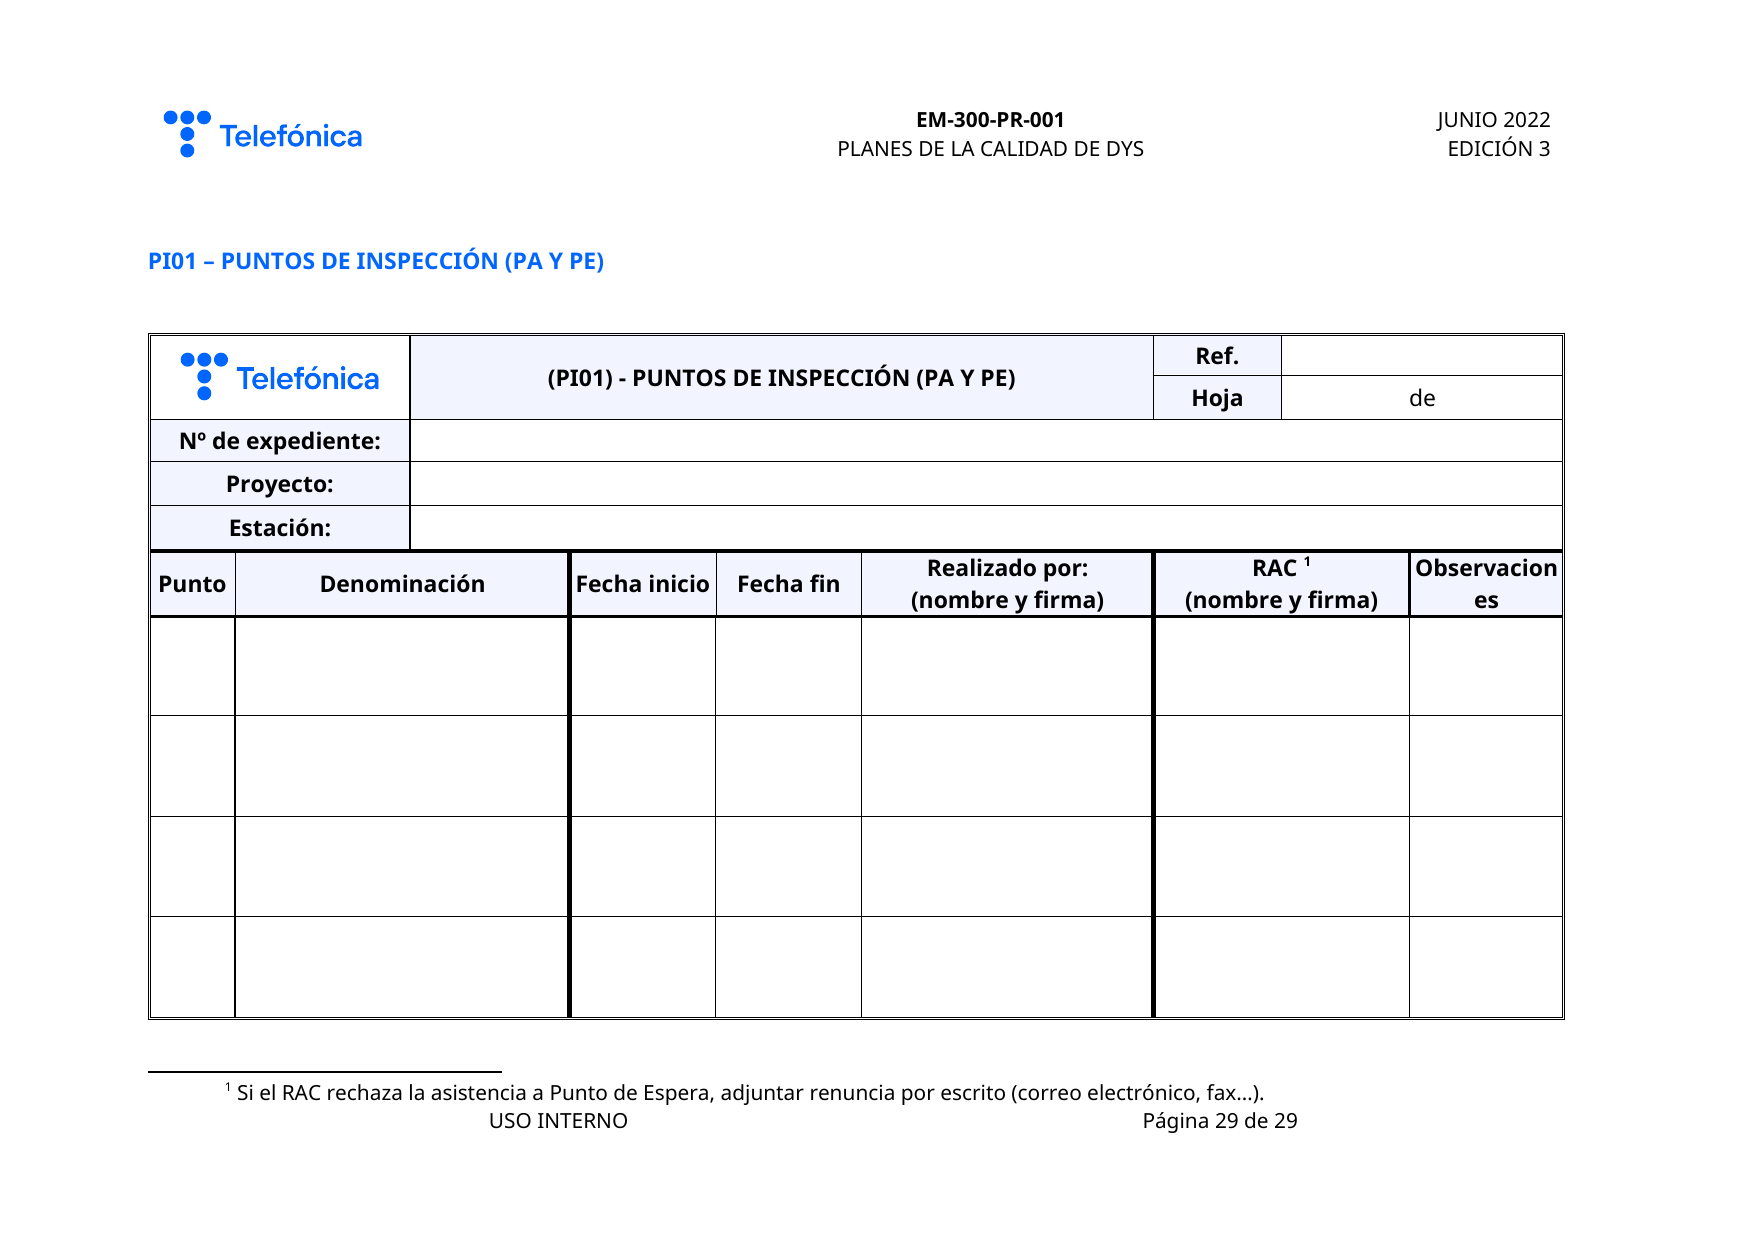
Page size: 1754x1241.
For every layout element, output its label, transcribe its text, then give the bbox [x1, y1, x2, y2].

table_cell [716, 716, 861, 816]
table_cell Fecha inicio [572, 553, 716, 615]
table_cell Fecha fin [717, 553, 861, 615]
table_cell de [1282, 376, 1562, 419]
table_cell [572, 817, 715, 916]
table_cell [862, 618, 1151, 715]
table_cell Observaciones [1411, 553, 1562, 615]
text PI01 – Puntos de Inspección (PA Y PE) [148, 245, 1562, 277]
table_cell Estación: [151, 506, 409, 549]
table_cell [1156, 817, 1409, 916]
table_cell [151, 618, 234, 715]
table_cell [411, 462, 1562, 505]
table_cell [1156, 618, 1409, 715]
table_cell [411, 420, 1562, 461]
table_cell RAC (nombre y firma) [1156, 553, 1408, 615]
table_cell [151, 817, 234, 916]
table_cell [716, 917, 861, 1017]
table_header [151, 336, 409, 419]
table_cell [862, 817, 1151, 916]
table_cell [862, 917, 1151, 1017]
table_cell [1410, 618, 1562, 715]
table_cell Nº de expediente: [151, 420, 409, 461]
picture [175, 347, 384, 407]
table_cell Realizado por: (nombre y firma) [862, 553, 1151, 615]
table_cell [236, 618, 567, 715]
table_cell Denominación [236, 553, 567, 615]
table_cell [716, 618, 861, 715]
table_cell [1156, 917, 1409, 1017]
table_cell [1410, 917, 1562, 1017]
table_cell [236, 817, 567, 916]
table_cell [862, 716, 1151, 816]
table_cell [236, 716, 567, 816]
table_cell Punto [151, 553, 235, 615]
table_cell [151, 917, 234, 1017]
table_cell [236, 917, 567, 1017]
table_cell [1156, 716, 1409, 816]
table_header [1282, 336, 1562, 374]
table_cell [151, 716, 234, 816]
table_cell [572, 618, 715, 715]
table_header Ref. [1154, 336, 1281, 374]
table_cell [716, 817, 861, 916]
table_cell [1410, 716, 1562, 816]
table_cell [572, 716, 715, 816]
table_cell Proyecto: [151, 462, 409, 505]
table_cell [572, 917, 715, 1017]
table_cell [1410, 817, 1562, 916]
picture [158, 105, 367, 164]
table_header (PI01) - PUNTOS DE INSPECCIÓN (PA Y PE) [411, 336, 1153, 419]
table_cell Hoja [1154, 376, 1281, 419]
table_cell [411, 506, 1562, 549]
